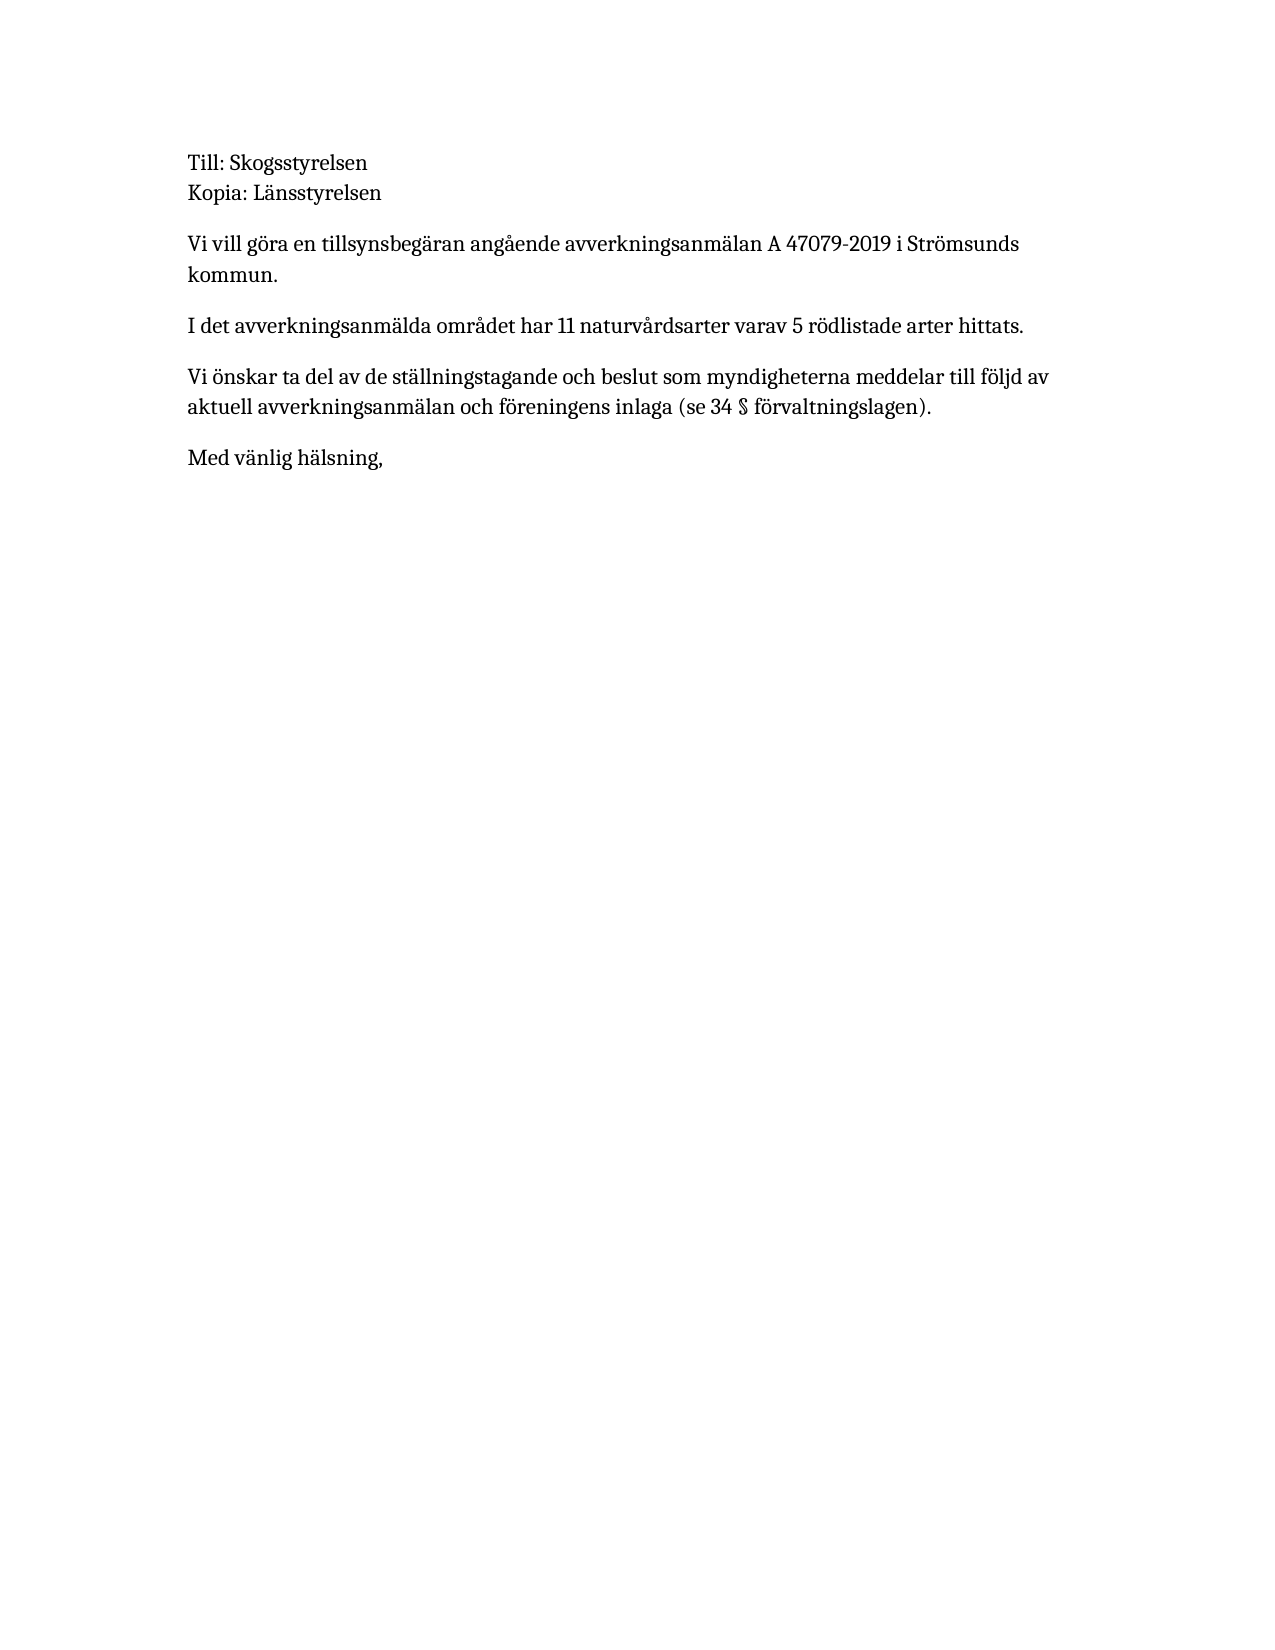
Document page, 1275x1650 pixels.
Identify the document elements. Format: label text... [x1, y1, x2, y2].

text Vi vill göra en tillsynsbegäran angående avverkningsanmälan A 47079-2019 i Strömsunds kommun. [187, 231, 1087, 288]
text Vi önskar ta del av de ställningstagande och beslut som myndigheterna meddelar till följd av aktuell avverkningsanmälan och föreningens inlaga (se 34 § förvaltningslagen). [187, 363, 1087, 420]
text Till: Skogsstyrelsen Kopia: Länsstyrelsen [187, 150, 1087, 207]
text I det avverkningsanmälda området har 11 naturvårdsarter varav 5 rödlistade arter hittats. [187, 312, 1087, 339]
text Med vänlig hälsning, [187, 445, 1087, 501]
